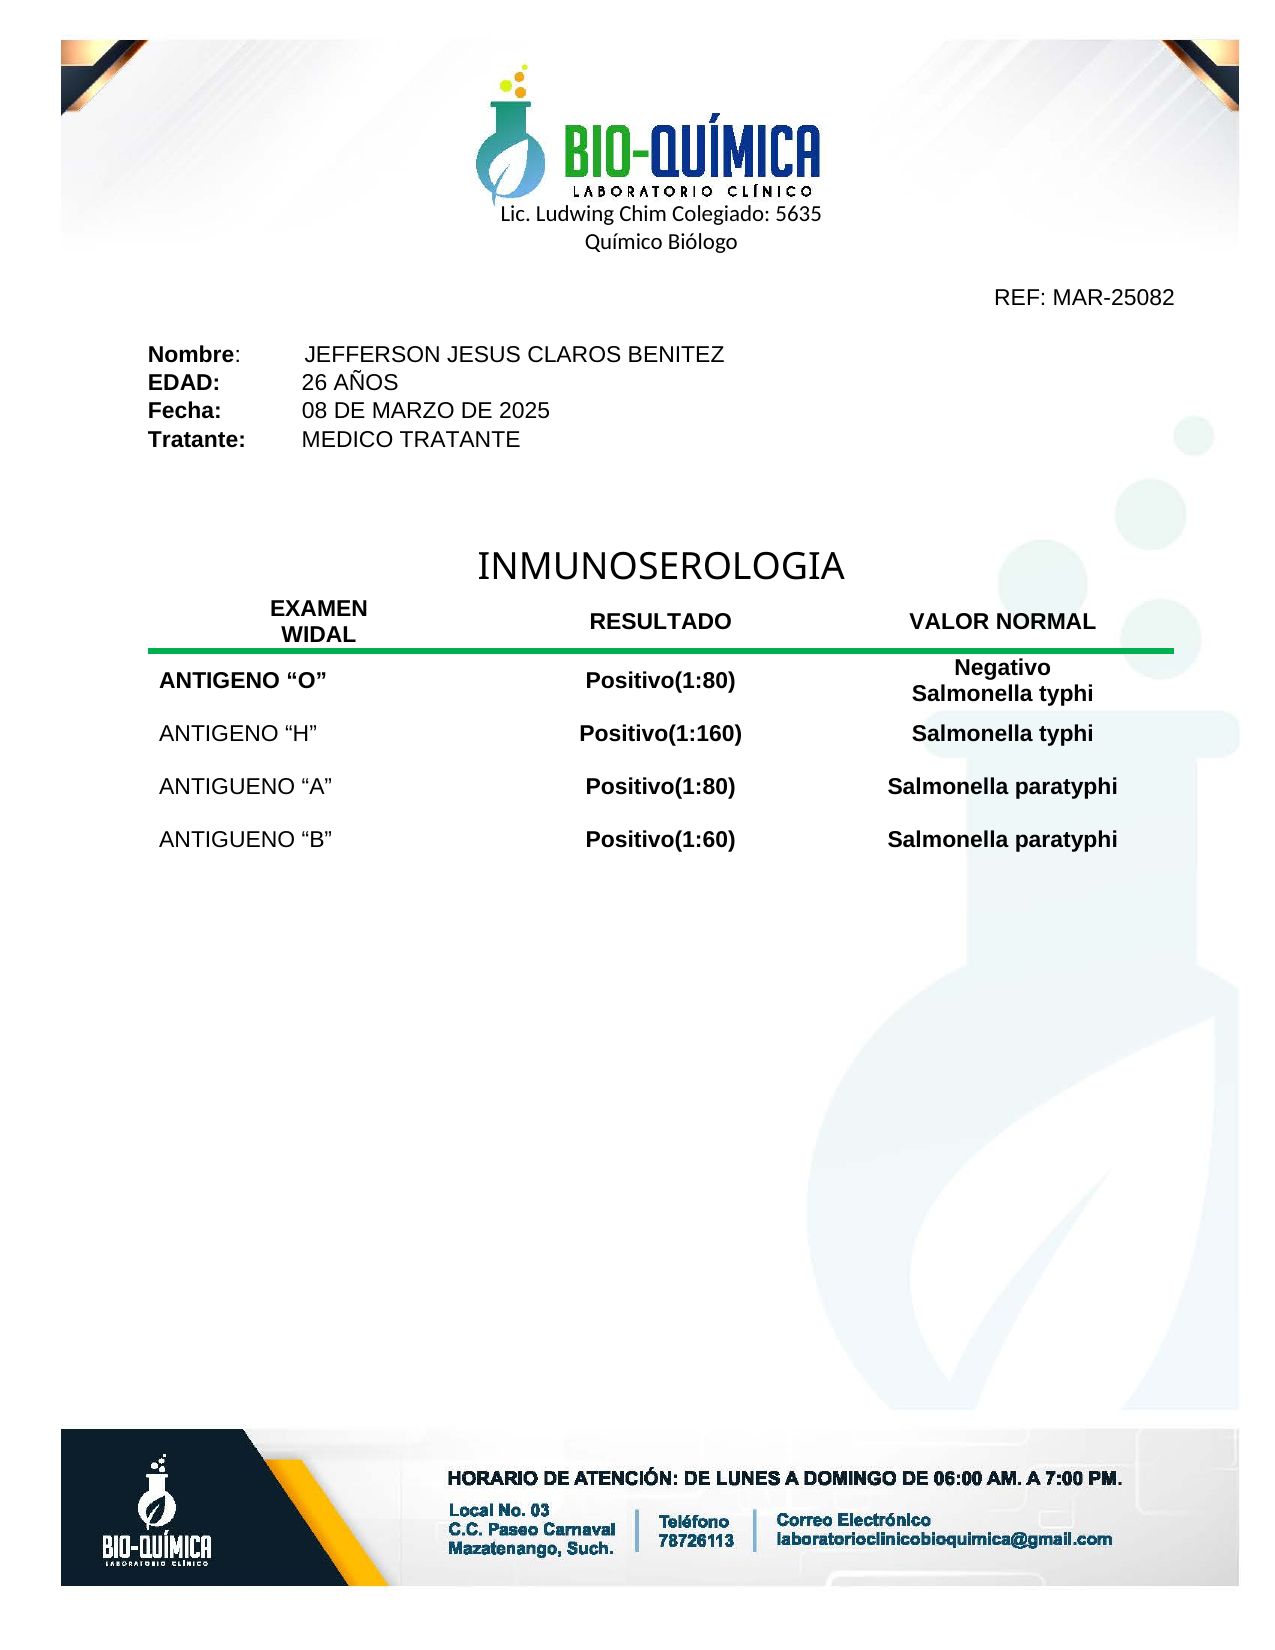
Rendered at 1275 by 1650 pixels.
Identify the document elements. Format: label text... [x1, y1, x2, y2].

table_cell ANTIGUENO “A” [148, 760, 489, 813]
table_cell Salmonella paratyphi [832, 760, 1173, 813]
table_cell ANTIGENO “H” [148, 707, 489, 760]
table_cell ANTIGENO “O” [148, 654, 489, 707]
text EDAD: 26 AÑOS [148, 369, 1174, 395]
table_cell Positivo(1:80) [490, 654, 832, 707]
text REF: MAR-25082 [148, 284, 1174, 310]
text Tratante: MEDICO TRATANTE [148, 426, 1174, 452]
table_header VALOR NORMAL [832, 595, 1173, 648]
table_cell Salmonella paratyphi [832, 813, 1173, 866]
table_header EXAMEN WIDAL [148, 595, 489, 648]
text Nombre: JEFFERSON JESUS CLAROS BENITEZ [148, 341, 1174, 367]
table_cell Positivo(1:60) [490, 813, 832, 866]
picture [61, 35, 1241, 1591]
table_cell Positivo(1:80) [490, 760, 832, 813]
text Fecha: 08 DE MARZO DE 2025 [148, 397, 1174, 424]
table_cell Positivo(1:160) [490, 707, 832, 760]
table_cell ANTIGUENO “B” [148, 813, 489, 866]
table_cell Salmonella typhi [832, 707, 1173, 760]
text INMUNOSEROLOGIA [148, 539, 1174, 591]
table_header RESULTADO [490, 595, 832, 648]
table_cell Negativo Salmonella typhi [832, 654, 1173, 707]
